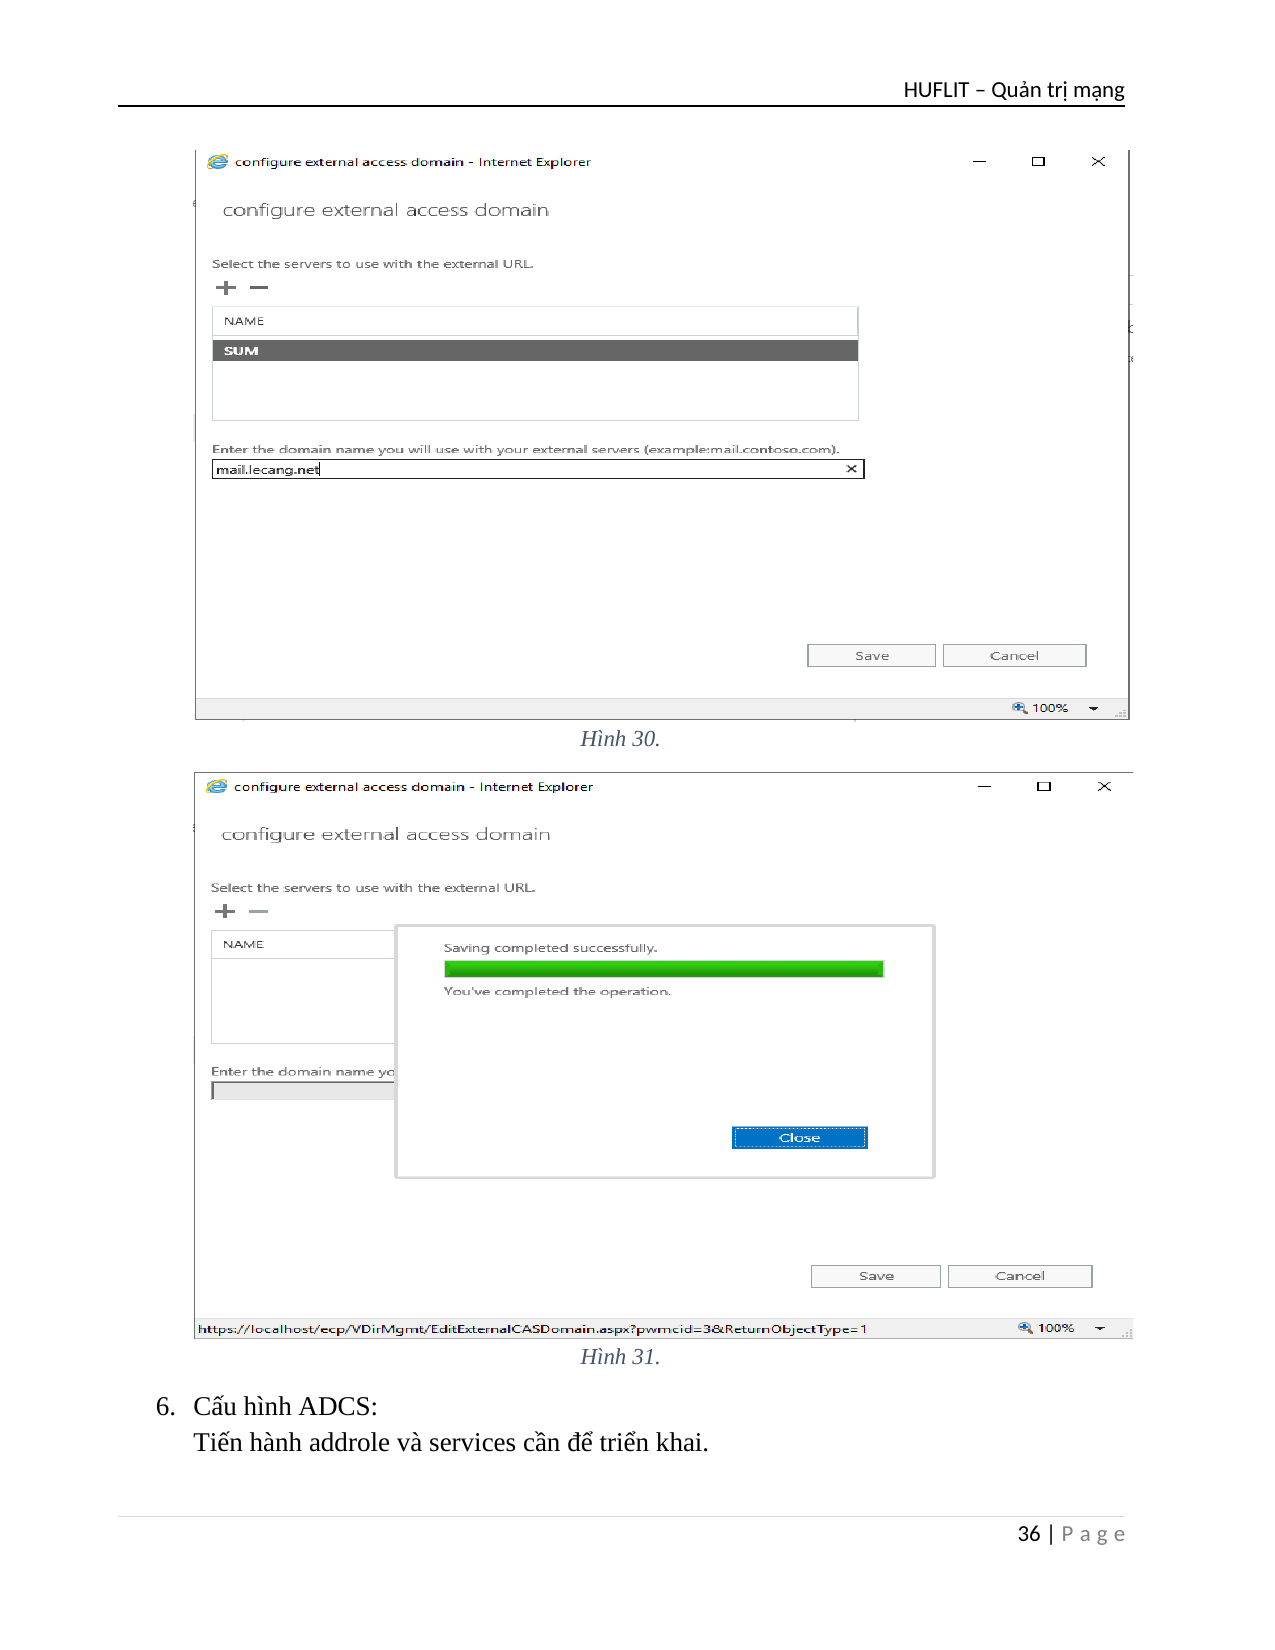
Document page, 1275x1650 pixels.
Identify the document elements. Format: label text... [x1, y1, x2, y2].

picture [193, 150, 1134, 722]
text Hình 30. [118, 726, 1125, 752]
text Hình 31. [118, 1343, 1125, 1369]
picture [193, 772, 1134, 1339]
list Tiến hành addrole và services cần để triển khai. [193, 1426, 1125, 1457]
list Cấu hình ADCS: [156, 1390, 1125, 1421]
